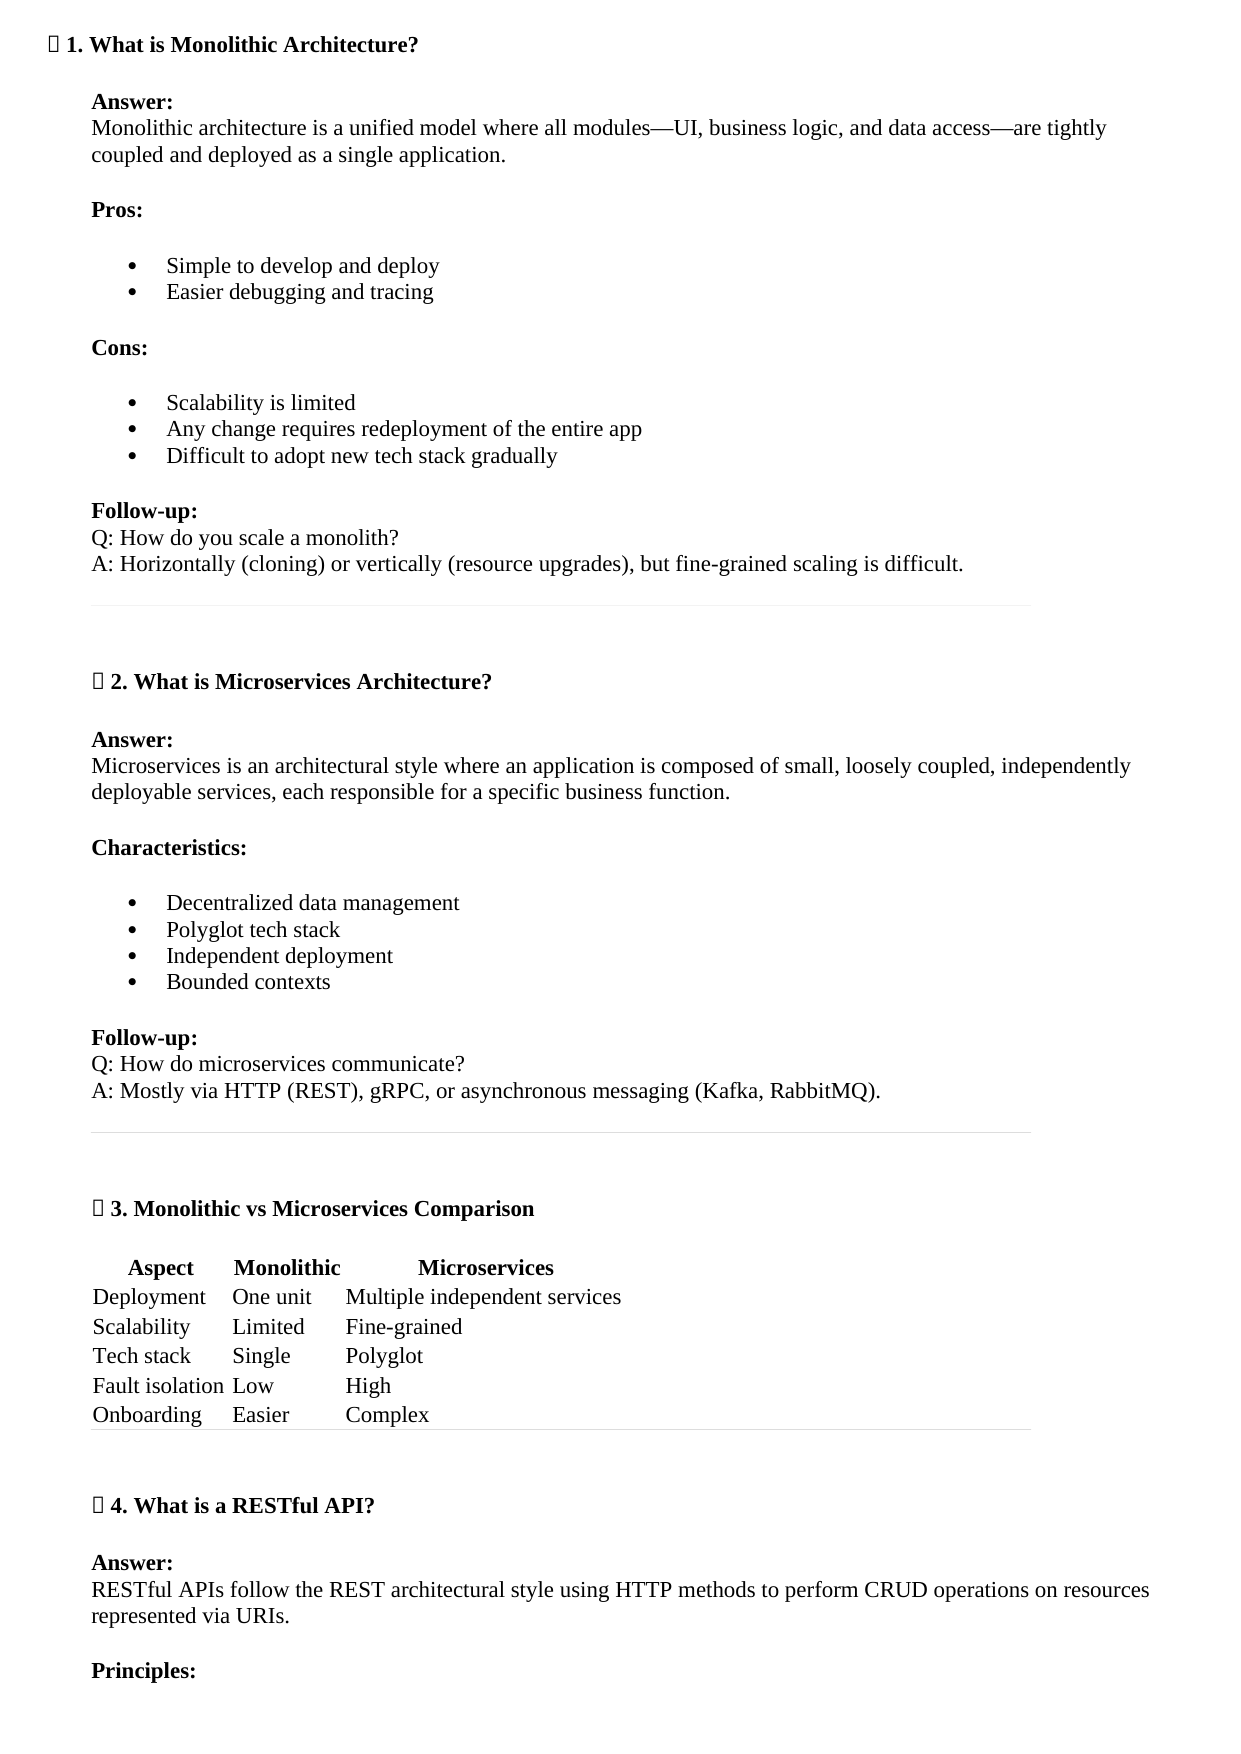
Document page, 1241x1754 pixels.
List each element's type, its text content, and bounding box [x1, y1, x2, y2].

table_cell Scalability [91, 1311, 231, 1341]
table_cell Low [231, 1370, 344, 1400]
list Decentralized data management [128, 889, 1169, 916]
table_cell Polyglot [344, 1341, 628, 1370]
list Polyglot tech stack [128, 916, 1169, 942]
table_cell Limited [231, 1311, 344, 1341]
list Any change requires redeployment of the entire app [128, 415, 1169, 442]
text ✅ 4. What is a RESTful API? [91, 1489, 1169, 1520]
text ✅ 3. Monolithic vs Microservices Comparison [91, 1192, 1169, 1223]
table_cell Multiple independent services [344, 1282, 628, 1311]
text Follow-up: Q: How do you scale a monolith? A: Horizontally (cloning) or vertically (resource upgrades), but fine-grained scaling is difficult. [91, 497, 1169, 576]
table_cell High [344, 1370, 628, 1400]
list Bounded contexts [128, 968, 1169, 995]
text Principles: [91, 1657, 1169, 1684]
table_cell Fine-grained [344, 1311, 628, 1341]
text Cons: [91, 333, 1169, 360]
list Scalability is limited [128, 389, 1169, 415]
table_cell Fault isolation [91, 1370, 231, 1400]
list Simple to develop and deploy [128, 252, 1169, 278]
text ✅ 1. What is Monolithic Architecture? [47, 27, 1169, 59]
text Follow-up: Q: How do microservices communicate? A: Mostly via HTTP (REST), gRPC, or asynchronous messaging (Kafka, RabbitMQ). [91, 1024, 1169, 1103]
text Answer: Microservices is an architectural style where an application is composed of small, loosely coupled, independently deployable services, each responsible for a specific business function. [91, 726, 1169, 805]
list Easier debugging and tracing [128, 278, 1169, 304]
text Characteristics: [91, 834, 1169, 860]
text ✅ 2. What is Microservices Architecture? [91, 665, 1169, 696]
table_cell Tech stack [91, 1341, 231, 1370]
text Answer: Monolithic architecture is a unified model where all modules—UI, business logic, and data access—are tightly coupled and deployed as a single application. [91, 88, 1169, 167]
text Answer: RESTful APIs follow the REST architectural style using HTTP methods to perform CRUD operations on resources represented via URIs. [91, 1549, 1169, 1628]
table_cell Complex [344, 1400, 628, 1429]
table_header Monolithic [231, 1252, 344, 1282]
list Independent deployment [128, 942, 1169, 968]
table_cell Single [231, 1341, 344, 1370]
text Pros: [91, 196, 1169, 222]
table_header Aspect [91, 1252, 231, 1282]
table_cell Deployment [91, 1282, 231, 1311]
list Difficult to adopt new tech stack gradually [128, 442, 1169, 468]
table_cell Easier [231, 1400, 344, 1429]
table_cell One unit [231, 1282, 344, 1311]
table_cell Onboarding [91, 1400, 231, 1429]
table_header Microservices [344, 1252, 628, 1282]
